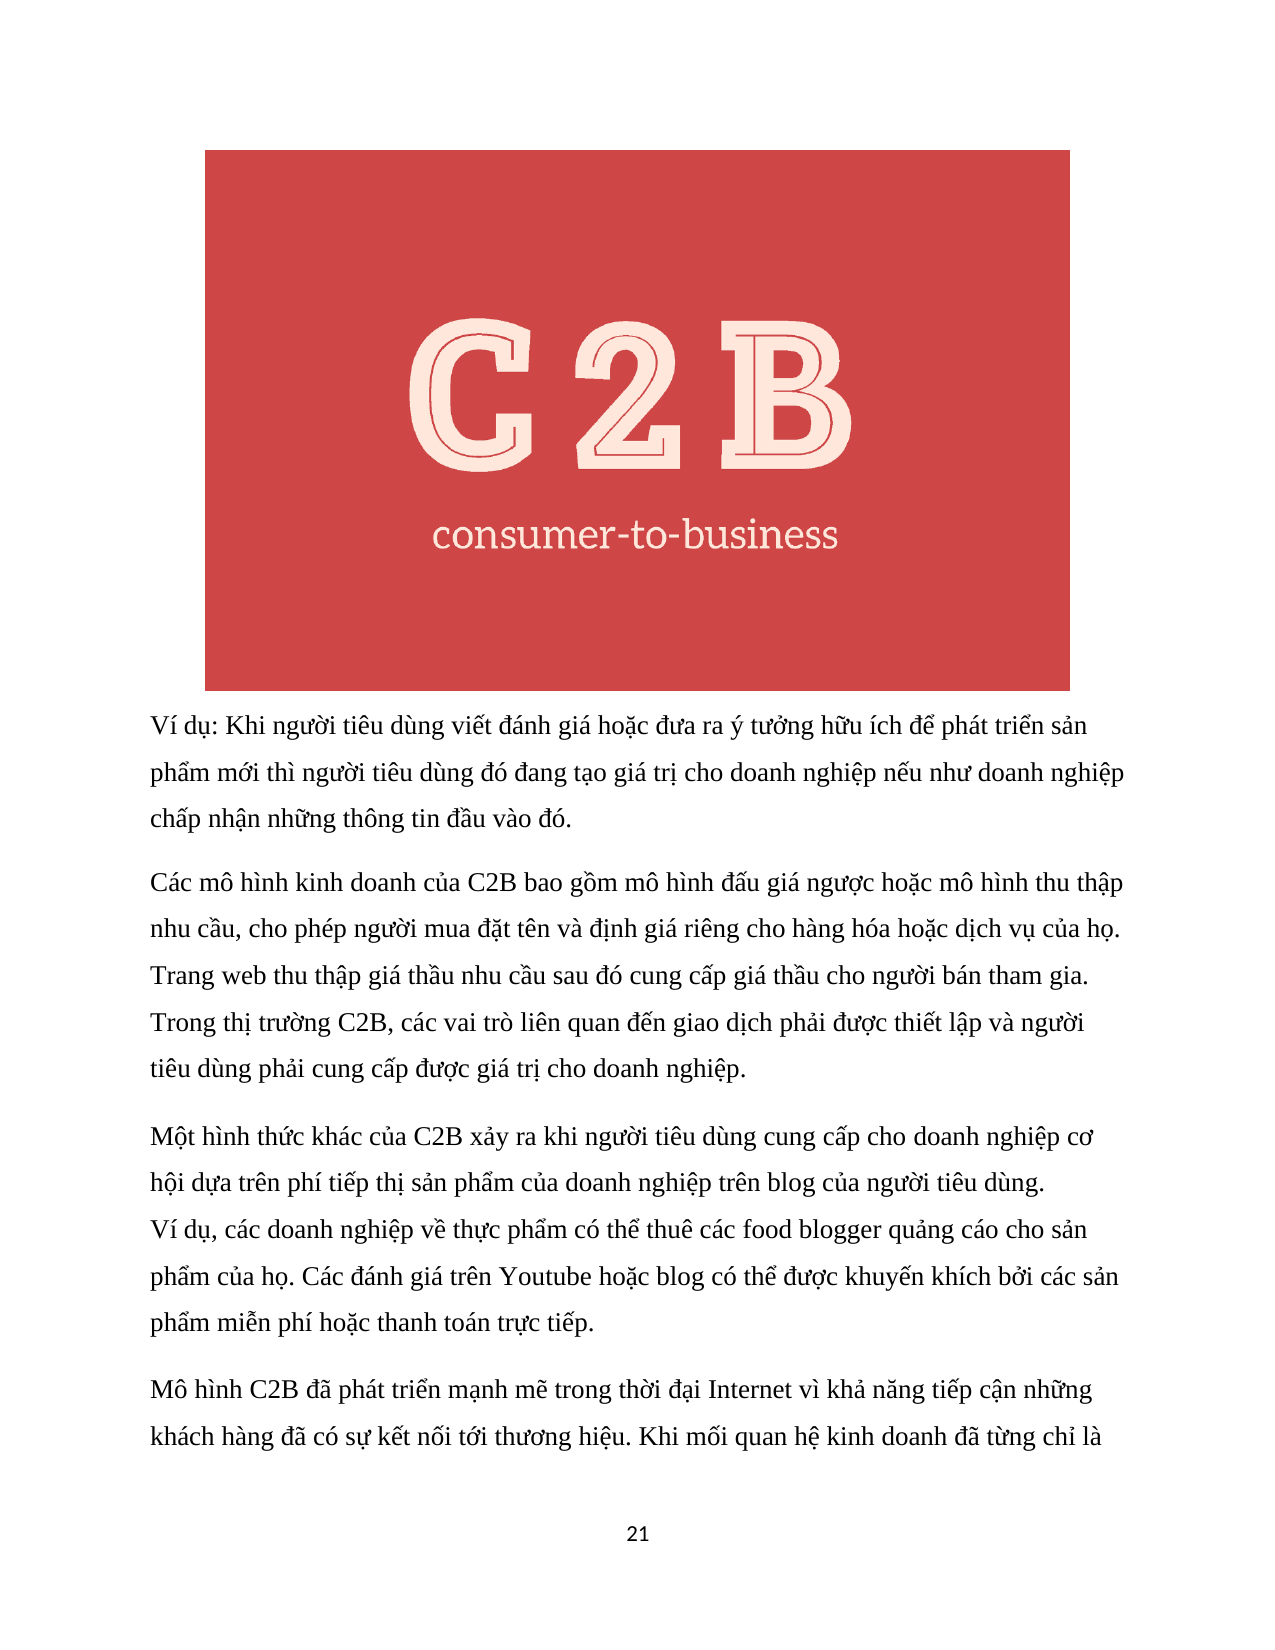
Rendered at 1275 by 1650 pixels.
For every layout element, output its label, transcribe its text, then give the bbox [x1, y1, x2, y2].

text Ví dụ: Khi người tiêu dùng viết đánh giá hoặc đưa ra ý tưởng hữu ích để phát triển sản phẩm mới thì người tiêu dùng đó đang tạo giá trị cho doanh nghiệp nếu như doanh nghiệp chấp nhận những thông tin đầu vào đó. [150, 709, 1125, 834]
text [150, 1373, 1125, 1451]
text Một hình thức khác của C2B xảy ra khi người tiêu dùng cung cấp cho doanh nghiệp cơ hội dựa trên phí tiếp thị sản phẩm của doanh nghiệp trên blog của người tiêu dùng. [150, 1119, 1125, 1197]
text Ví dụ, các doanh nghiệp về thực phẩm có thể thuê các food blogger quảng cáo cho sản phẩm của họ. Các đánh giá trên Youtube hoặc blog có thể được khuyến khích bởi các sản phẩm miễn phí hoặc thanh toán trực tiếp. [150, 1213, 1125, 1337]
text Trong thị trường C2B, các vai trò liên quan đến giao dịch phải được thiết lập và người tiêu dùng phải cung cấp được giá trị cho doanh nghiệp. [150, 1006, 1125, 1084]
picture [205, 150, 1070, 691]
text Các mô hình kinh doanh của C2B bao gồm mô hình đấu giá ngược hoặc mô hình thu thập nhu cầu, cho phép người mua đặt tên và định giá riêng cho hàng hóa hoặc dịch vụ của họ. Trang web thu thập giá thầu nhu cầu sau đó cung cấp giá thầu cho người bán tham gia. [150, 866, 1125, 990]
